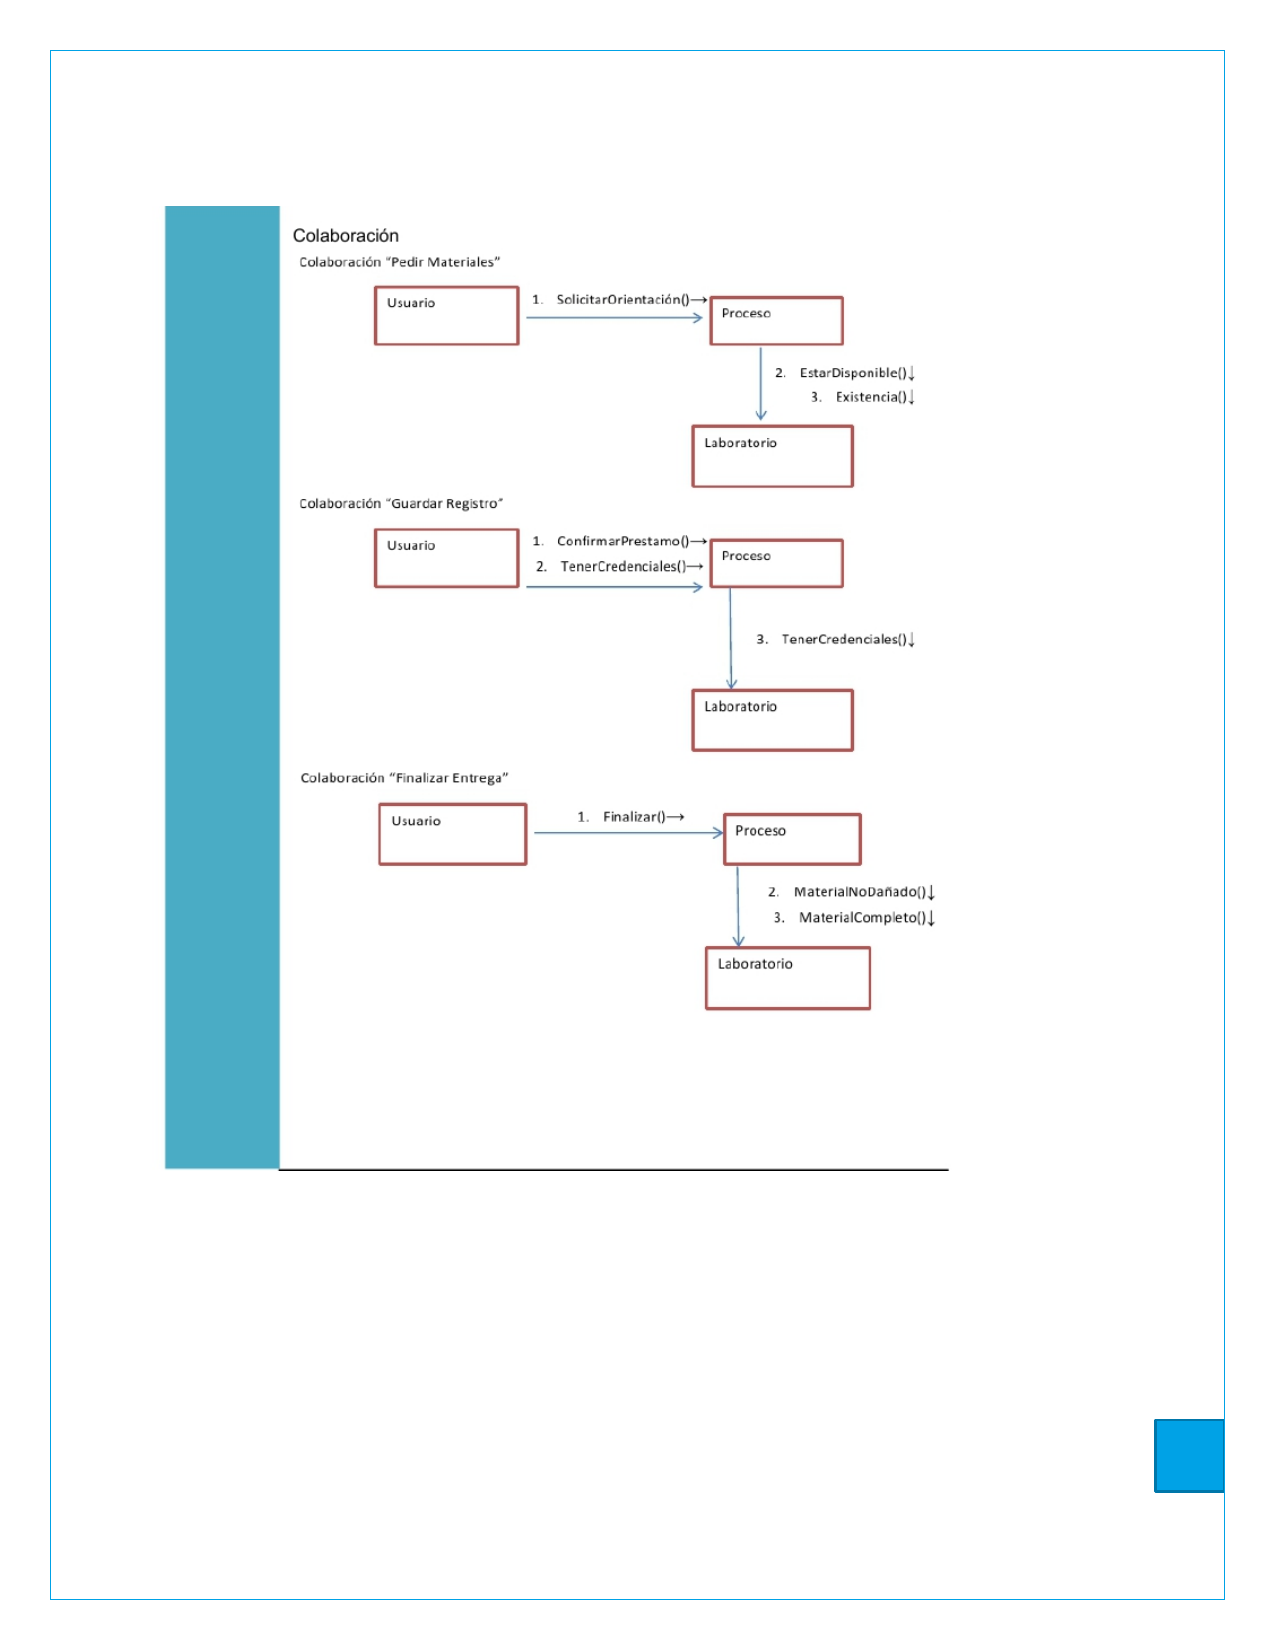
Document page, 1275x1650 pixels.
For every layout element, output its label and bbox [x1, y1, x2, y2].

picture [112, 206, 1018, 1171]
